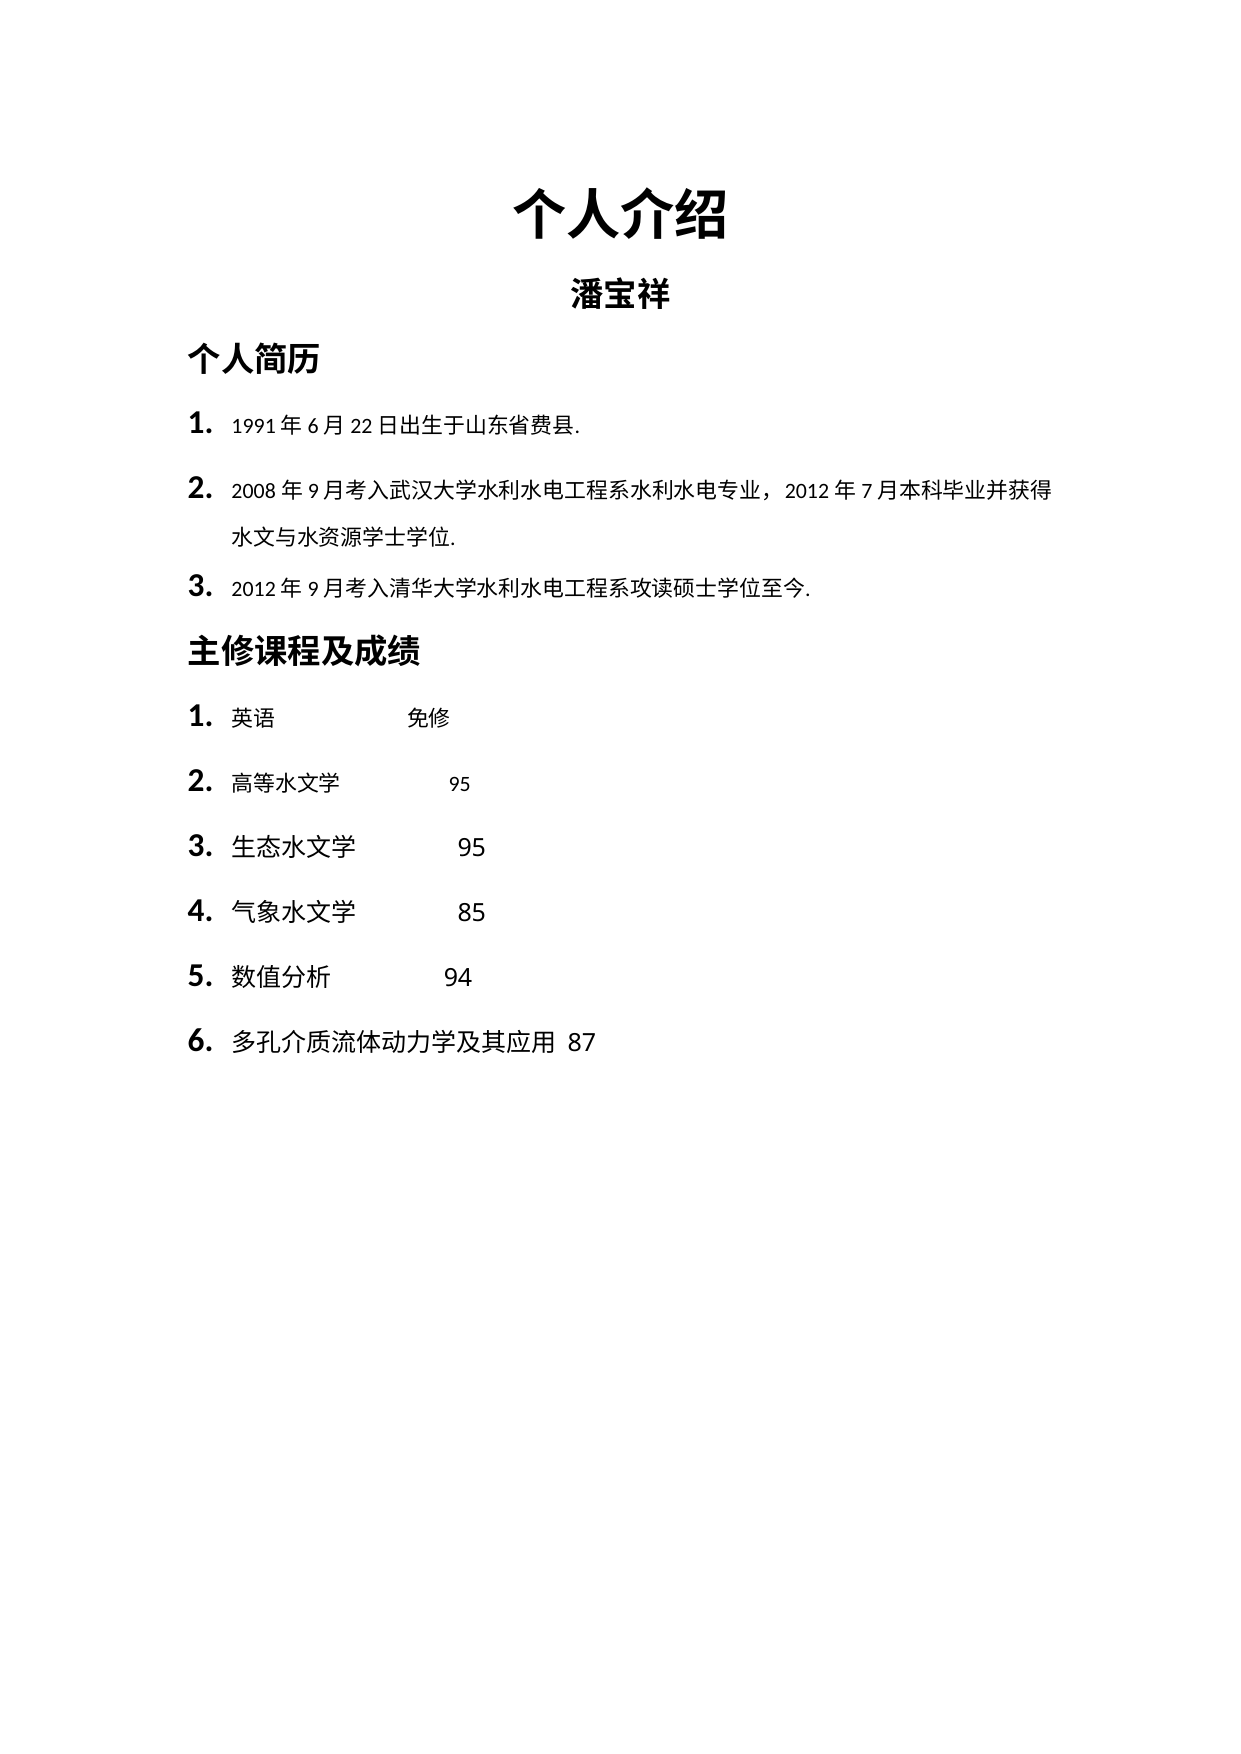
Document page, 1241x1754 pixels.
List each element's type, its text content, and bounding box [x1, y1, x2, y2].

text 个人简历 [187, 324, 1053, 389]
list 多孔介质流体动力学及其应用 87 [187, 1007, 1053, 1072]
list 2012 年 9 月考入清华大学水利水电工程系攻读硕士学位至今. [187, 552, 1053, 617]
list 1991 年 6 月 22 日出生于山东省费县. [187, 389, 1053, 454]
list 英语 免修 [187, 682, 1053, 747]
list 生态水文学 95 [187, 812, 1053, 877]
list 数值分析 94 [187, 942, 1053, 1007]
text 主修课程及成绩 [187, 617, 1053, 682]
text 个人介绍 [187, 162, 1053, 259]
text 潘宝祥 [187, 259, 1053, 324]
list 气象水文学 85 [187, 877, 1053, 942]
list 2008 年 9 月考入武汉大学水利水电工程系水利水电专业，2012 年 7 月本科毕业并获得水文与水资源学士学位. [187, 454, 1053, 552]
list 高等水文学 95 [187, 747, 1053, 812]
